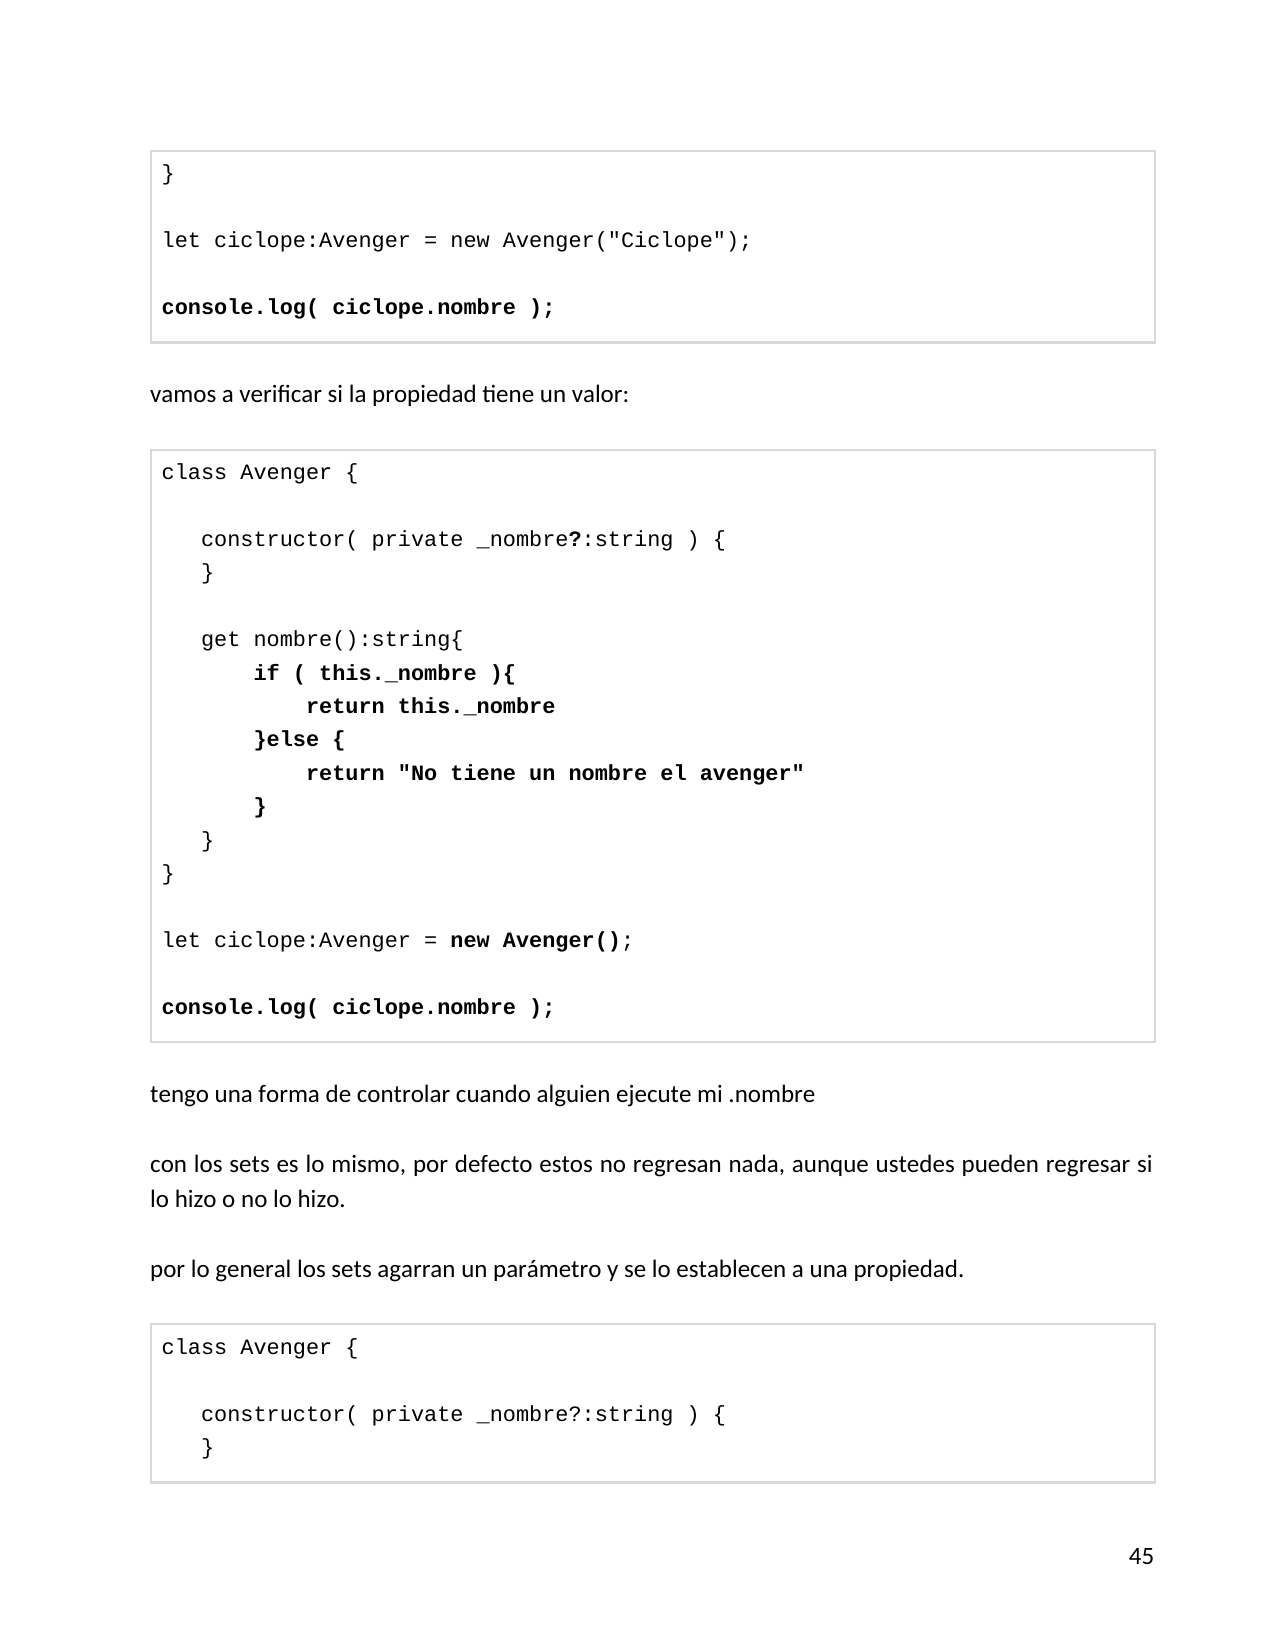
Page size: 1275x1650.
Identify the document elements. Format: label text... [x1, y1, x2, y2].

text por lo general los sets agarran un parámetro y se lo establecen a una propiedad. [150, 1253, 1154, 1284]
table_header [152, 152, 1154, 341]
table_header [152, 1325, 1154, 1481]
table_header class Avenger { constructor( private _nombre?:string ) { } get nombre():string{ if ( this._nombre ){ return this._nombre }else { return "No tiene un nombre el avenger" } } } let ciclope:Avenger = new Avenger(); console.log( ciclope.nombre ); [152, 451, 1154, 1041]
text vamos a verificar si la propiedad tiene un valor: [150, 378, 1154, 409]
text con los sets es lo mismo, por defecto estos no regresan nada, aunque ustedes pueden regresar si lo hizo o no lo hizo. [150, 1148, 1154, 1214]
text tengo una forma de controlar cuando alguien ejecute mi .nombre [150, 1078, 1154, 1109]
